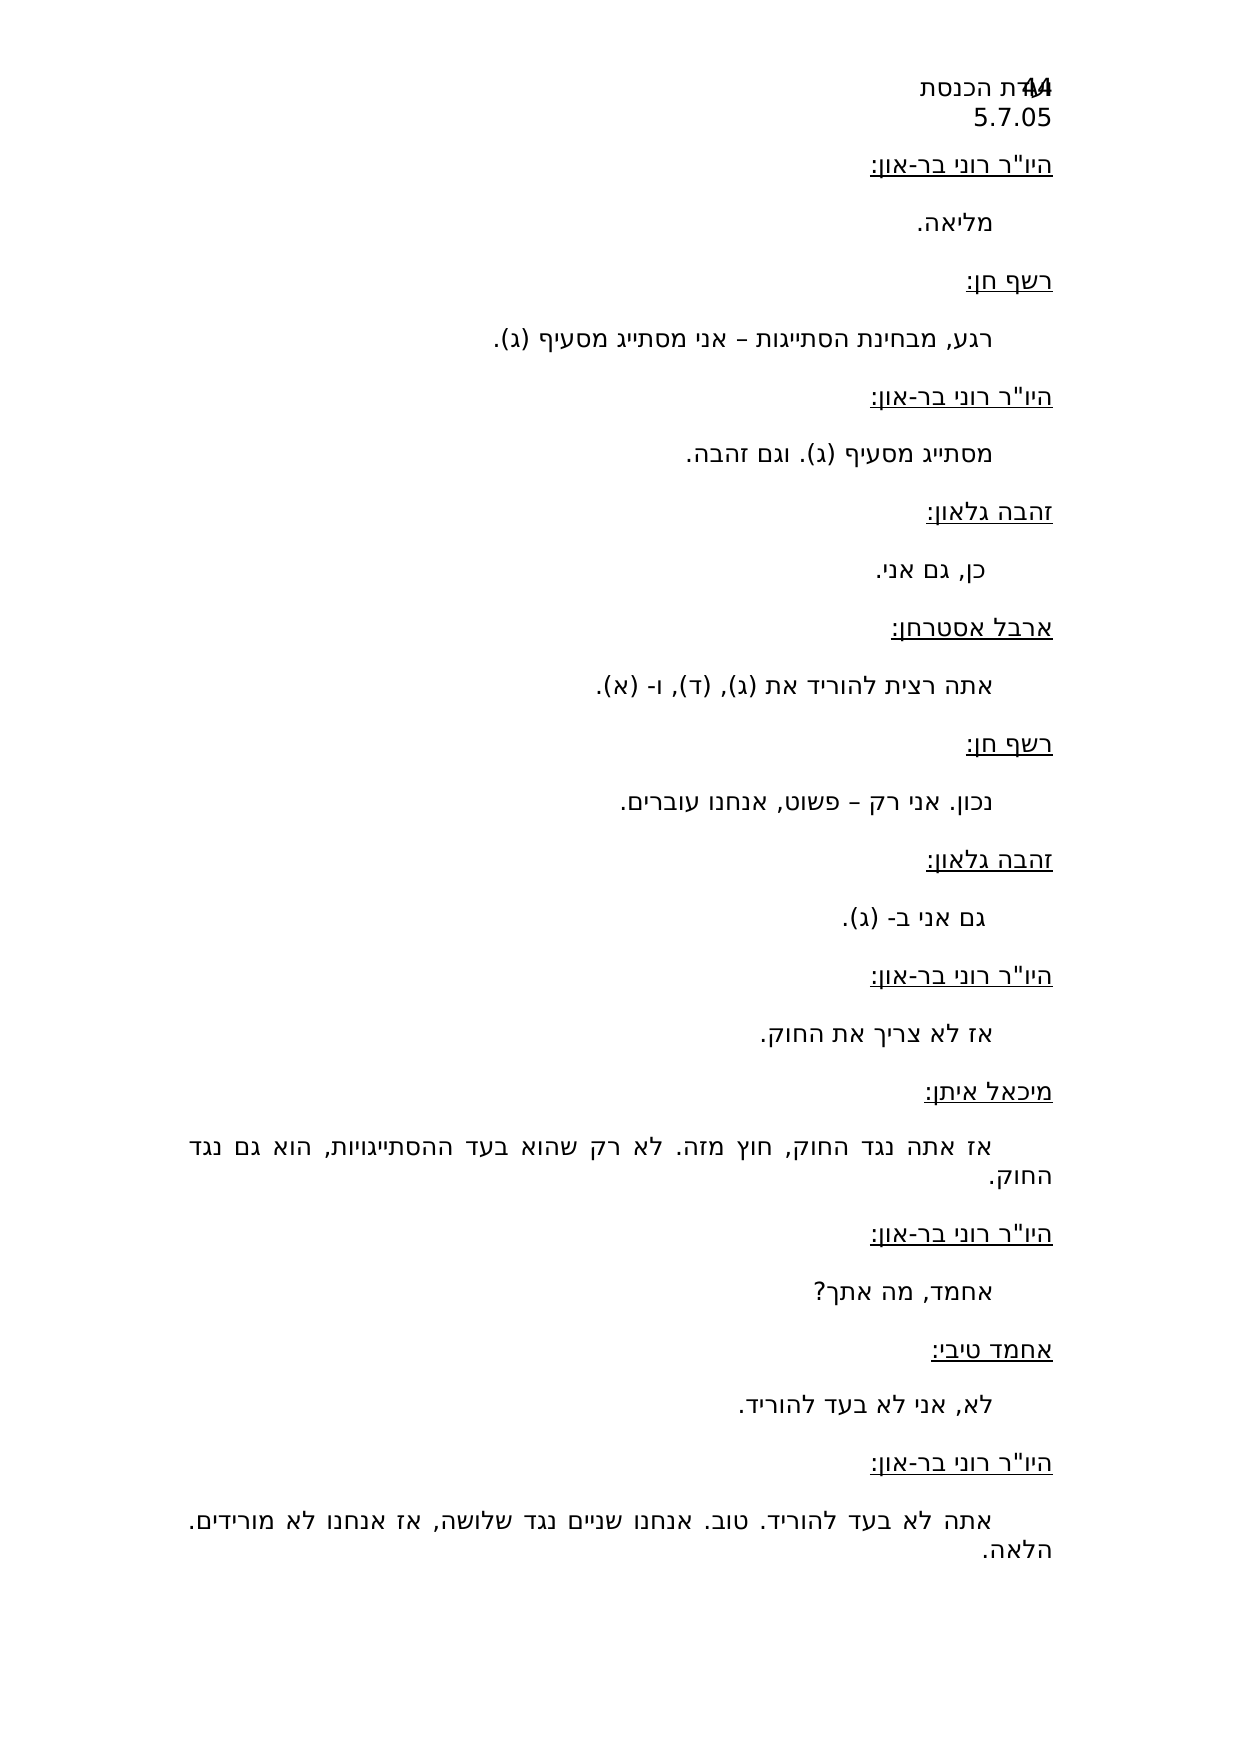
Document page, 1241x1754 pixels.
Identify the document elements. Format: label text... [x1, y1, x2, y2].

text אז לא צריך את החוק. [187, 1019, 1053, 1048]
text היו"ר רוני בר-און: [187, 382, 1053, 411]
text נכון. אני רק – פשוט, אנחנו עוברים. [187, 787, 1053, 816]
text רשף חן: [187, 729, 1053, 758]
text אחמד, מה אתך? [187, 1277, 1053, 1306]
text היו"ר רוני בר-און: [187, 961, 1053, 990]
text מיכאל איתן: [187, 1077, 1053, 1106]
text מסתייג מסעיף (ג). וגם זהבה. [187, 439, 1053, 469]
text מליאה. [187, 208, 1053, 237]
text כן, גם אני. [187, 555, 1053, 584]
text רגע, מבחינת הסתייגות – אני מסתייג מסעיף (ג). [187, 324, 1053, 353]
text אחמד טיבי: [187, 1335, 1053, 1364]
text אתה לא בעד להוריד. טוב. אנחנו שניים נגד שלושה, אז אנחנו לא מורידים. הלאה. [187, 1506, 1053, 1565]
text זהבה גלאון: [187, 497, 1053, 527]
text אז אתה נגד החוק, חוץ מזה. לא רק שהוא בעד ההסתייגויות, הוא גם נגד החוק. [187, 1132, 1053, 1191]
text היו"ר רוני בר-און: [187, 1448, 1053, 1478]
text גם אני ב- (ג). [187, 903, 1053, 932]
text היו"ר רוני בר-און: [187, 150, 1053, 179]
text זהבה גלאון: [187, 845, 1053, 874]
text אתה רצית להוריד את (ג), (ד), ו- (א). [187, 671, 1053, 700]
text לא, אני לא בעד להוריד. [187, 1391, 1053, 1420]
text היו"ר רוני בר-און: [187, 1219, 1053, 1248]
text ארבל אסטרחן: [187, 613, 1053, 642]
text רשף חן: [187, 266, 1053, 295]
